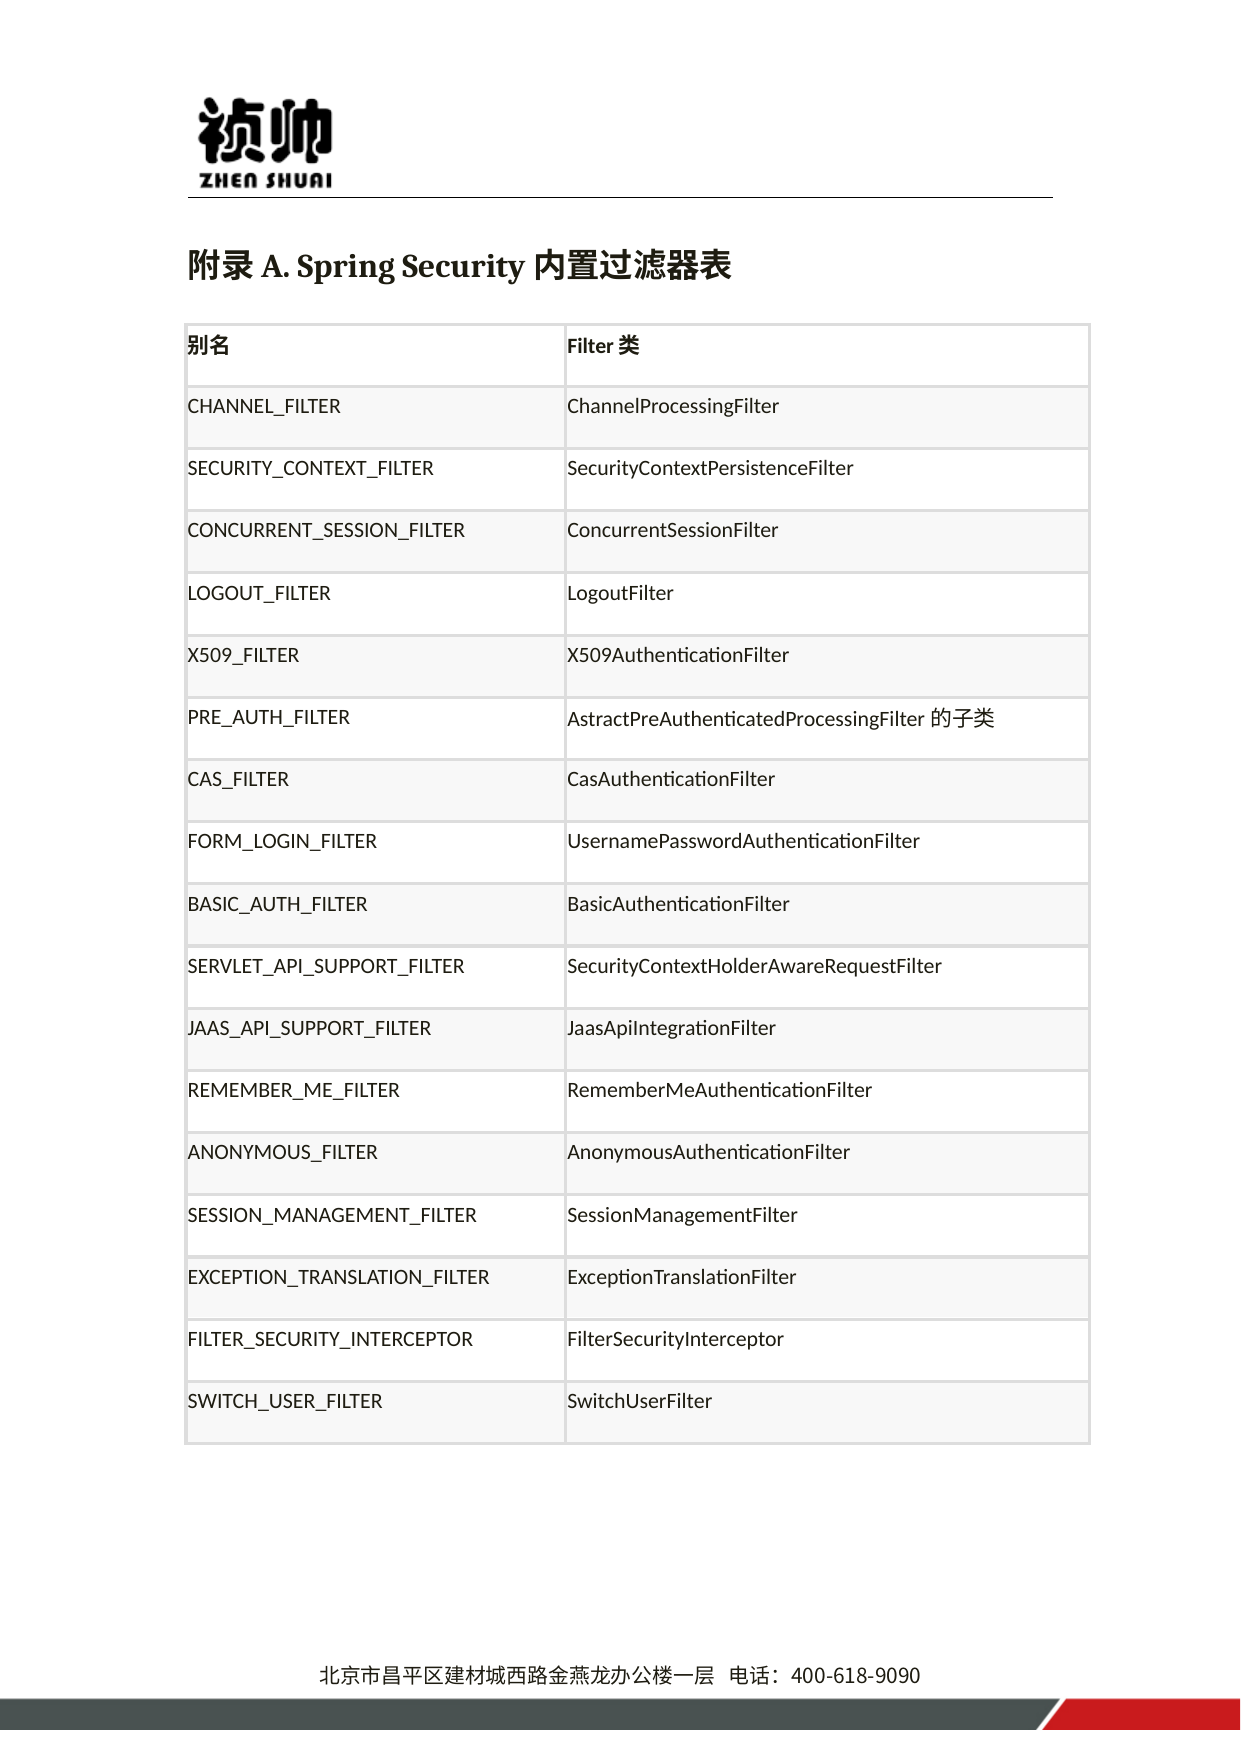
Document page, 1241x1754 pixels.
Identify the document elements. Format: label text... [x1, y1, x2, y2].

table_cell CasAuthenticationFilter [567, 761, 1088, 820]
table_cell SESSION_MANAGEMENT_FILTER [188, 1196, 564, 1255]
table_cell SECURITY_CONTEXT_FILTER [188, 450, 564, 509]
table_cell CAS_FILTER [188, 761, 564, 820]
table_cell SecurityContextHolderAwareRequestFilter [567, 948, 1088, 1007]
table_cell ConcurrentSessionFilter [567, 512, 1088, 571]
picture [0, 1639, 1241, 1730]
table_cell X509_FILTER [188, 637, 564, 696]
table_cell SessionManagementFilter [567, 1196, 1088, 1255]
table_cell SwitchUserFilter [567, 1383, 1088, 1442]
table_cell RememberMeAuthenticationFilter [567, 1072, 1088, 1131]
table_cell CONCURRENT_SESSION_FILTER [188, 512, 564, 571]
subtitle 附录A. Spring Security 内置过滤器表 [187, 230, 1053, 295]
table_header 别名 [188, 326, 564, 385]
table_cell ExceptionTranslationFilter [567, 1259, 1088, 1317]
table_cell JaasApiIntegrationFilter [567, 1010, 1088, 1069]
table_cell LogoutFilter [567, 574, 1088, 633]
table_cell CHANNEL_FILTER [188, 388, 564, 447]
table_header Filter 类 [567, 326, 1088, 385]
picture [187, 88, 341, 195]
table_cell AstractPreAuthenticatedProcessingFilter 的子类 [567, 699, 1088, 758]
table_cell PRE_AUTH_FILTER [188, 699, 564, 758]
table_cell ChannelProcessingFilter [567, 388, 1088, 447]
table_cell FILTER_SECURITY_INTERCEPTOR [188, 1321, 564, 1380]
table_cell FilterSecurityInterceptor [567, 1321, 1088, 1380]
table_cell FORM_LOGIN_FILTER [188, 823, 564, 882]
table_cell ANONYMOUS_FILTER [188, 1134, 564, 1193]
table_cell JAAS_API_SUPPORT_FILTER [188, 1010, 564, 1069]
table_cell AnonymousAuthenticationFilter [567, 1134, 1088, 1193]
table_cell SecurityContextPersistenceFilter [567, 450, 1088, 509]
table_cell EXCEPTION_TRANSLATION_FILTER [188, 1259, 564, 1317]
table_cell LOGOUT_FILTER [188, 574, 564, 633]
table_cell SWITCH_USER_FILTER [188, 1383, 564, 1442]
table_cell SERVLET_API_SUPPORT_FILTER [188, 948, 564, 1007]
table_cell BasicAuthenticationFilter [567, 885, 1088, 944]
table_cell REMEMBER_ME_FILTER [188, 1072, 564, 1131]
table_cell BASIC_AUTH_FILTER [188, 885, 564, 944]
table_cell X509AuthenticationFilter [567, 637, 1088, 696]
table_cell UsernamePasswordAuthenticationFilter [567, 823, 1088, 882]
